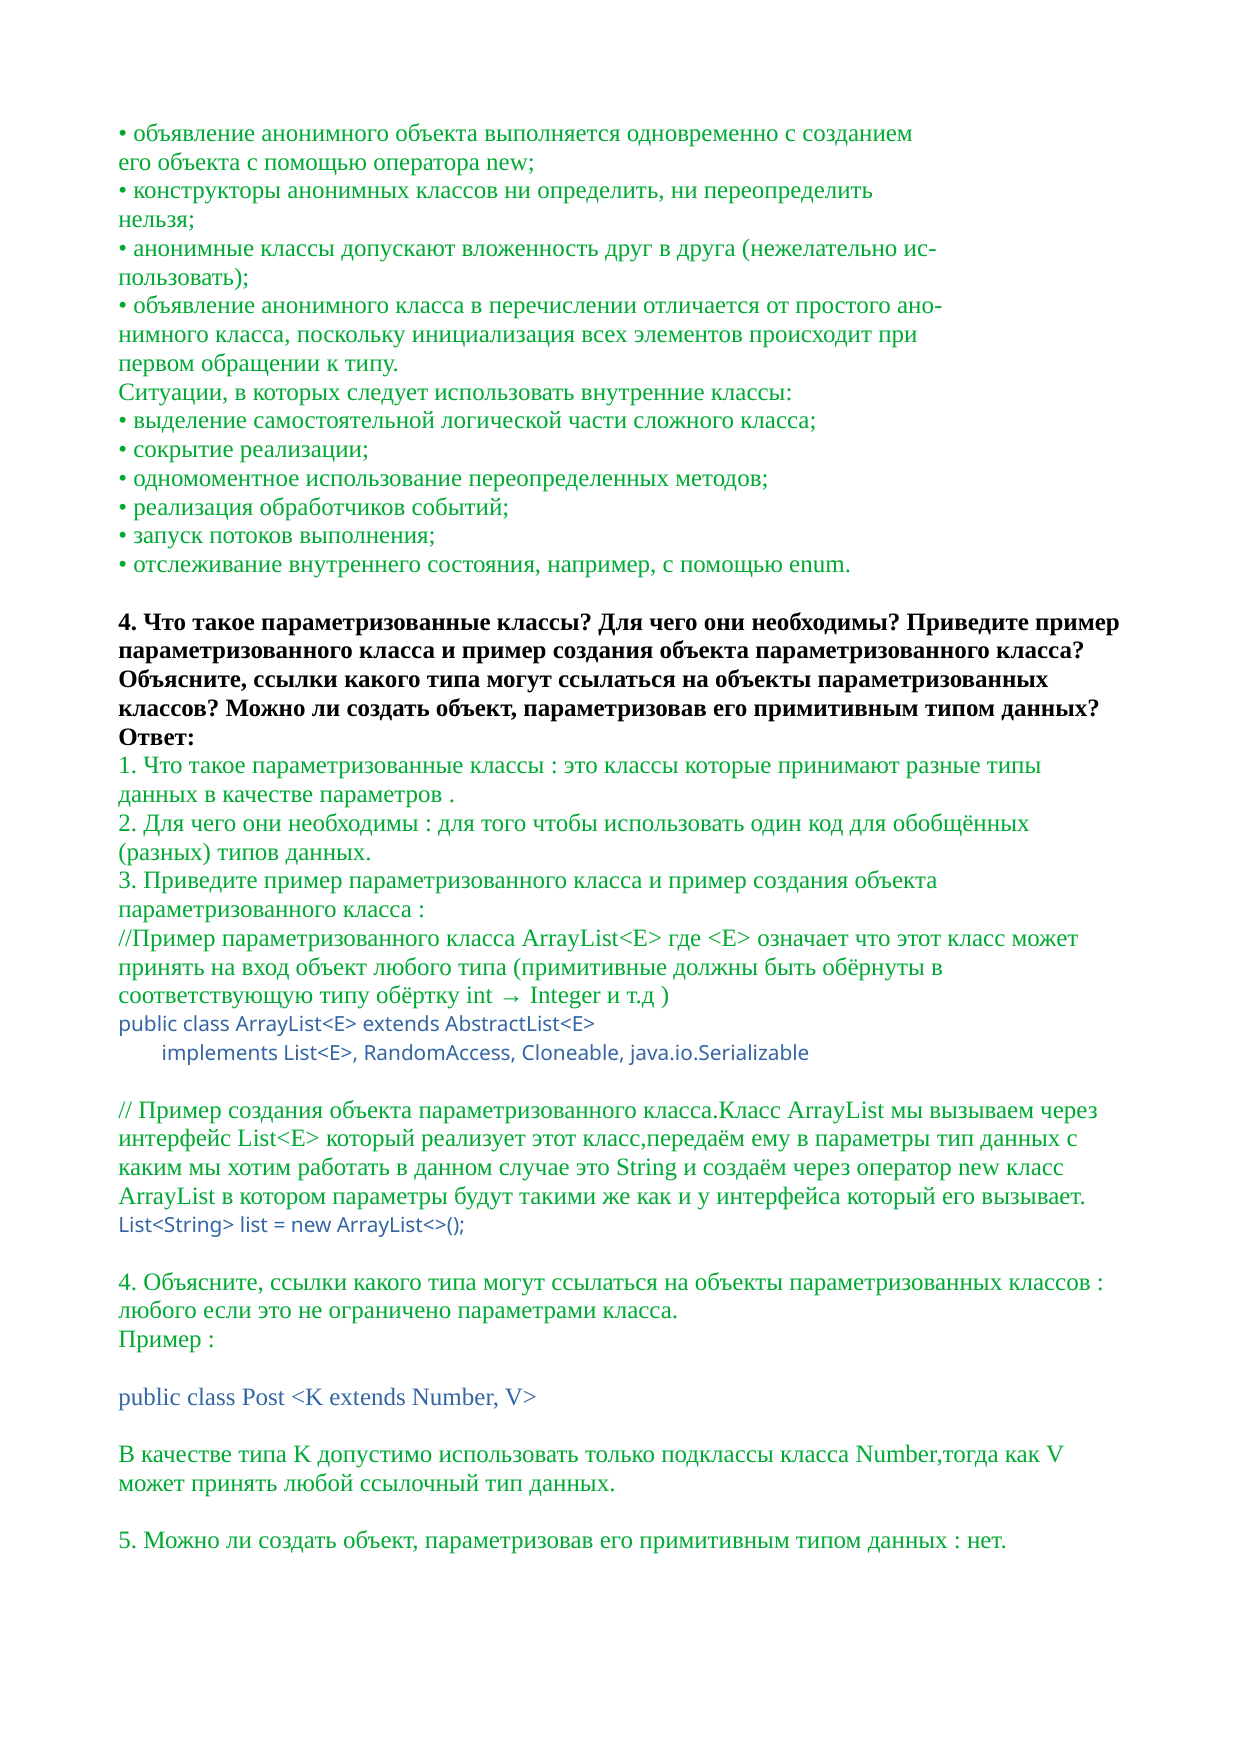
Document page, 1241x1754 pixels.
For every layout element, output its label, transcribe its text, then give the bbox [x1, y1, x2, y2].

text • объявление анонимного объекта выполняется одновременно с созданием [118, 118, 1122, 147]
text • выделение самостоятельной логической части сложного класса; [118, 406, 1122, 434]
text • одномоментное использование переопределенных методов; [118, 463, 1122, 492]
text 4. Что такое параметризованные классы? Для чего они необходимы? Приведите пример параметризованного класса и пример создания объекта параметризованного класса? Объясните, ссылки какого типа могут ссылаться на объекты параметризованных классов? Можно ли создать объект, параметризовав его примитивным типом данных? [118, 607, 1122, 722]
text 2. Для чего они необходимы : для того чтобы использовать один код для обобщённых (разных) типов данных. [118, 808, 1122, 866]
text • отслеживание внутреннего состояния, например, с помощью enum. [118, 549, 1122, 578]
text первом обращении к типу. [118, 348, 1122, 377]
text Пример : [118, 1324, 1122, 1353]
text • сокрытие реализации; [118, 434, 1122, 463]
text 4. Объясните, ссылки какого типа могут ссылаться на объекты параметризованных классов : любого если это не ограничено параметрами класса. [118, 1267, 1122, 1324]
text • конструкторы анонимных классов ни определить, ни переопределить [118, 176, 1122, 204]
text нимного класса, поскольку инициализация всех элементов происходит при [118, 319, 1122, 348]
text пользовать); [118, 262, 1122, 291]
text нельзя; [118, 204, 1122, 233]
text • реализация обработчиков событий; [118, 492, 1122, 521]
text В качестве типа K допустимо использовать только подклассы класса Number,тогда как V может принять любой ссылочный тип данных. [118, 1439, 1122, 1497]
text • анонимные классы допускают вложенность друг в друга (нежелательно ис- [118, 233, 1122, 262]
text • объявление анонимного класса в перечислении отличается от простого ано- [118, 291, 1122, 319]
text 5. Можно ли создать объект, параметризовав его примитивным типом данных : нет. [118, 1526, 1122, 1554]
text его объекта с помощью оператора new; [118, 147, 1122, 176]
text public class ArrayList<E> extends AbstractList<E> implements List<E>, RandomAccess, Cloneable, java.io.Serializable [118, 1009, 1122, 1066]
text Ситуации, в которых следует использовать внутренние классы: [118, 377, 1122, 406]
text List<String> list = new ArrayList<>(); [118, 1210, 1122, 1238]
text //Пример параметризованного класса ArrayList<E> где <Е> означает что этот класс может принять на вход объект любого типа (примитивные должны быть обёрнуты в соответствующую типу обёртку int → Integer и т.д ) [118, 923, 1122, 1009]
text Ответ: [118, 722, 1122, 751]
text 3. Приведите пример параметризованного класса и пример создания объекта параметризованного класса : [118, 866, 1122, 923]
text public class Post <K extends Number, V> [118, 1382, 1122, 1411]
text • запуск потоков выполнения; [118, 521, 1122, 549]
text 1. Что такое параметризованные классы : это классы которые принимают разные типы данных в качестве параметров . [118, 751, 1122, 808]
text // Пример создания объекта параметризованного класса.Класс ArrayList мы вызываем через интерфейс List<E> который реализует этот класс,передаём ему в параметры тип данных с каким мы хотим работать в данном случае это String и создаём через оператор new класс ArrayList в котором параметры будут такими же как и у интерфейса который его вызывает. [118, 1095, 1122, 1210]
